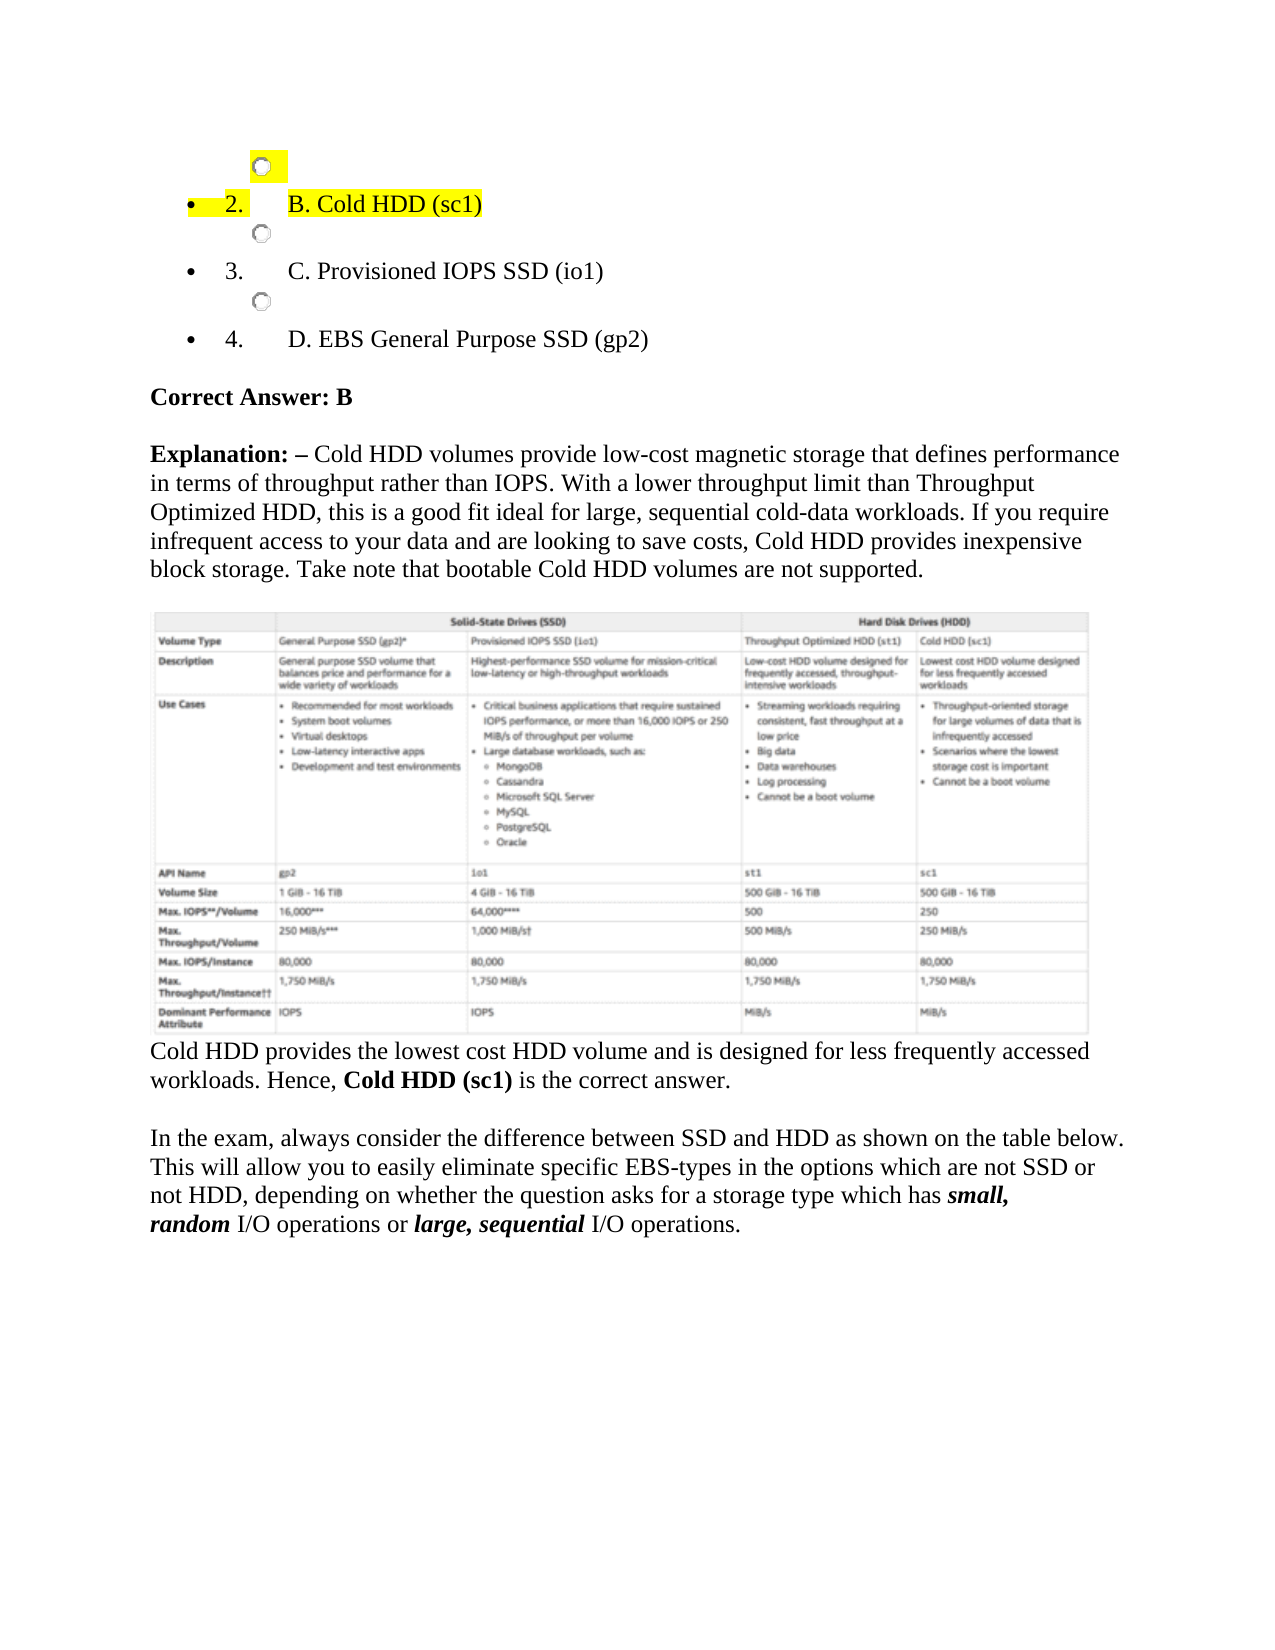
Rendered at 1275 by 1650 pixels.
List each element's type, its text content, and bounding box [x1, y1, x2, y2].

picture [150, 612, 1094, 1037]
text In the exam, always consider the difference between SSD and HDD as shown on the table below. This will allow you to easily eliminate specific EBS-types in the options which are not SSD or not HDD, depending on whether the question asks for a storage type which has small, random I/O operations or large, sequential I/O operations. [150, 1123, 1125, 1238]
text Explanation: – Cold HDD volumes provide low-cost magnetic storage that defines performance in terms of throughput rather than IOPS. With a lower throughput limit than Throughput Optimized HDD, this is a good fit ideal for large, sequential cold-data workloads. If you require infrequent access to your data and are looking to save costs, Cold HDD provides inexpensive block storage. Take note that bootable Cold HDD volumes are not supported. [150, 439, 1125, 583]
list 4. D. EBS General Purpose SSD (gp2) [187, 285, 1125, 352]
text Correct Answer: B [150, 382, 1125, 410]
list 3. C. Provisioned IOPS SSD (io1) [187, 217, 1125, 285]
list 2. B. Cold HDD (sc1) [187, 150, 1125, 217]
